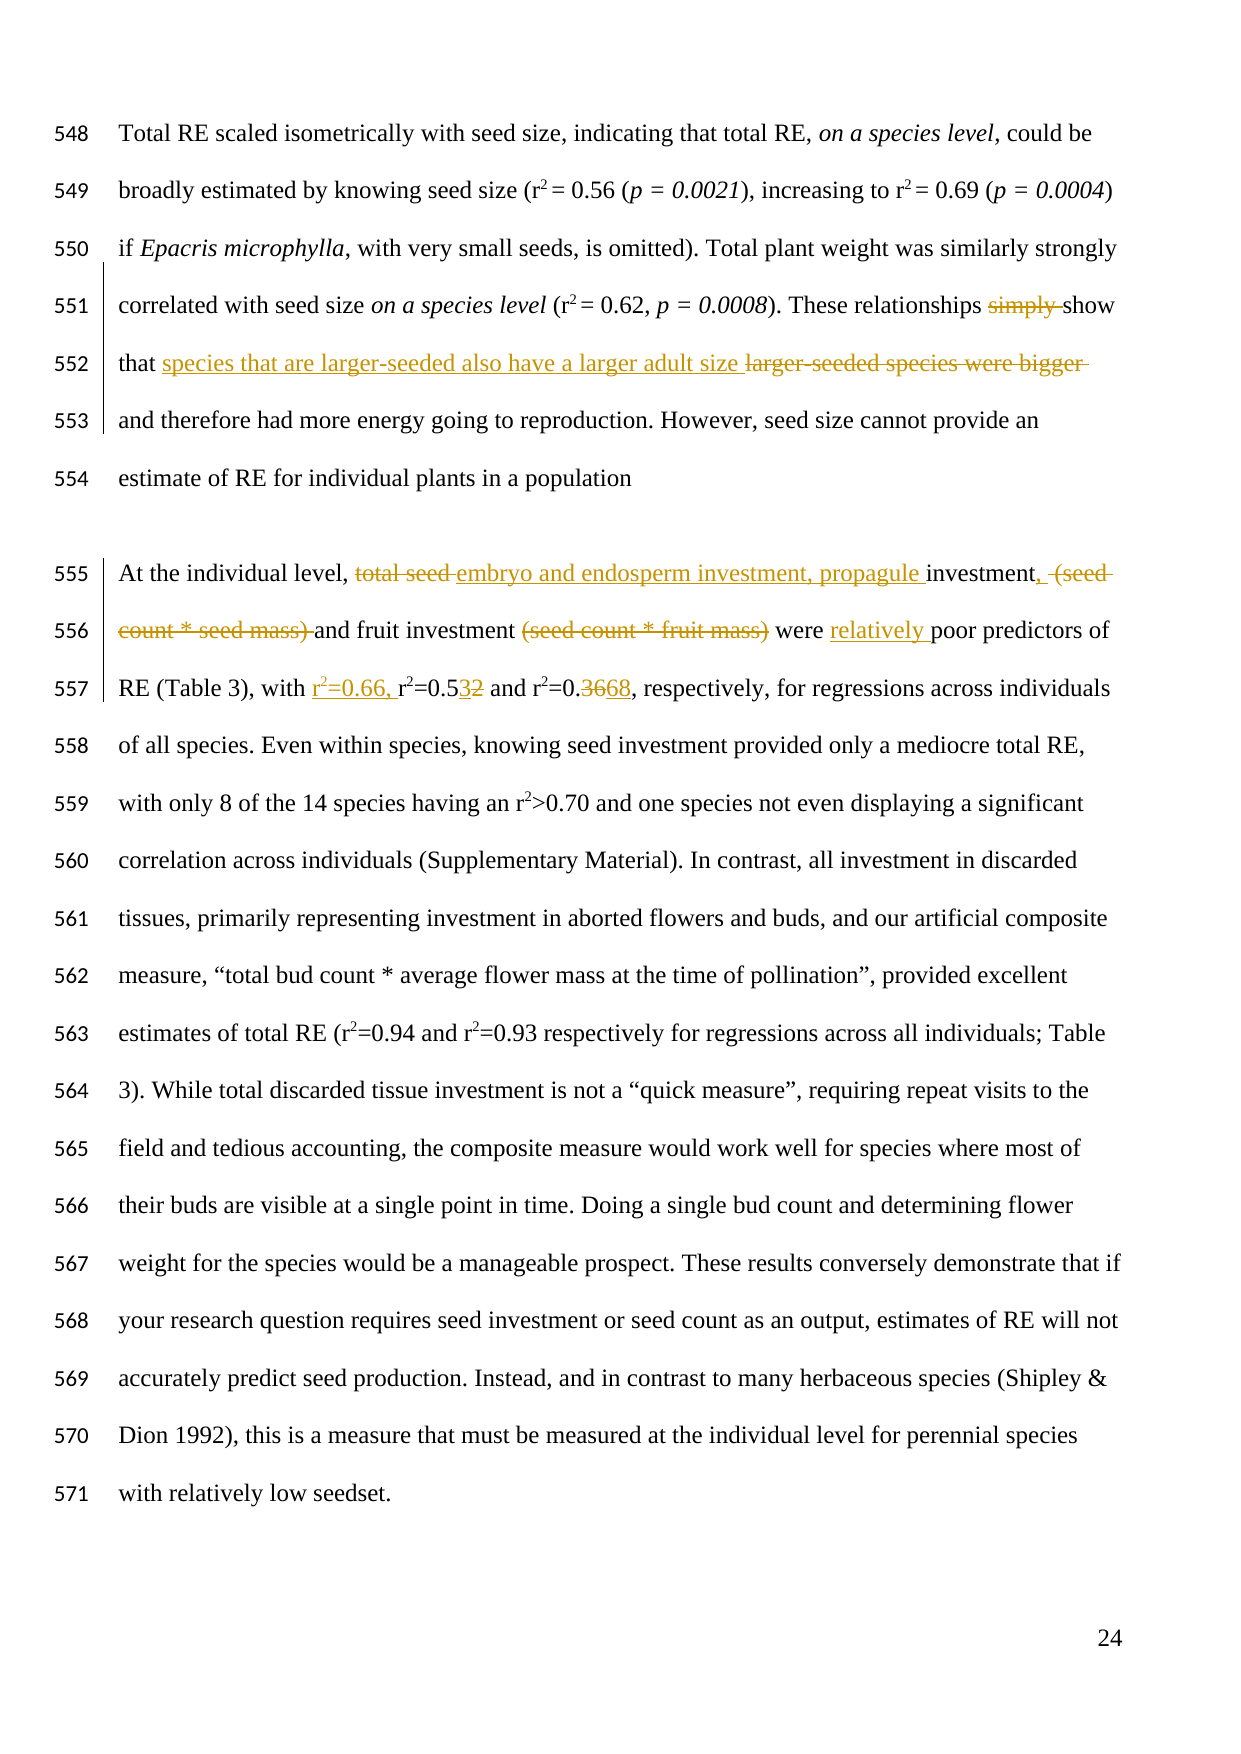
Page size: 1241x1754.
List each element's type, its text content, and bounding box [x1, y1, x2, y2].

text At the individual level, investmentand fruit investment were poor predictors of RE (Table 3), with r2=0.5 and r2=0., respectively, for regressions across individuals of all species. Even within species, knowing seed investment provided only a mediocre total RE, with only 8 of the 14 species having an r2>0.70 and one species not even displaying a significant correlation across individuals (Supplementary Material). In contrast, all investment in discarded tissues, primarily representing investment in aborted flowers and buds, and our artificial composite measure, “total bud count * average flower mass at the time of pollination”, provided excellent estimates of total RE (r2=0.94 and r2=0.93 respectively for regressions across all individuals; Table 3). While total discarded tissue investment is not a “quick measure”, requiring repeat visits to the field and tedious accounting, the composite measure would work well for species where most of their buds are visible at a single point in time. Doing a single bud count and determining flower weight for the species would be a manageable prospect. These results conversely demonstrate that if your research question requires seed investment or seed count as an output, estimates of RE will not accurately predict seed production. Instead, and in contrast to many herbaceous species (Shipley & Dion 1992), this is a measure that must be measured at the individual level for perennial species with relatively low seedset. [118, 558, 1122, 1507]
text Total RE scaled isometrically with seed size, indicating that total RE, on a species level, could be broadly estimated by knowing seed size (r2 = 0.56 (p = 0.0021), increasing to r2 = 0.69 (p = 0.0004) if Epacris microphylla, with very small seeds, is omitted). Total plant weight was similarly strongly correlated with seed size on a species level (r2 = 0.62, p = 0.0008). These relationships show that and therefore had more energy going to reproduction. However, seed size cannot provide an estimate of RE for individual plants in a population [118, 118, 1122, 492]
